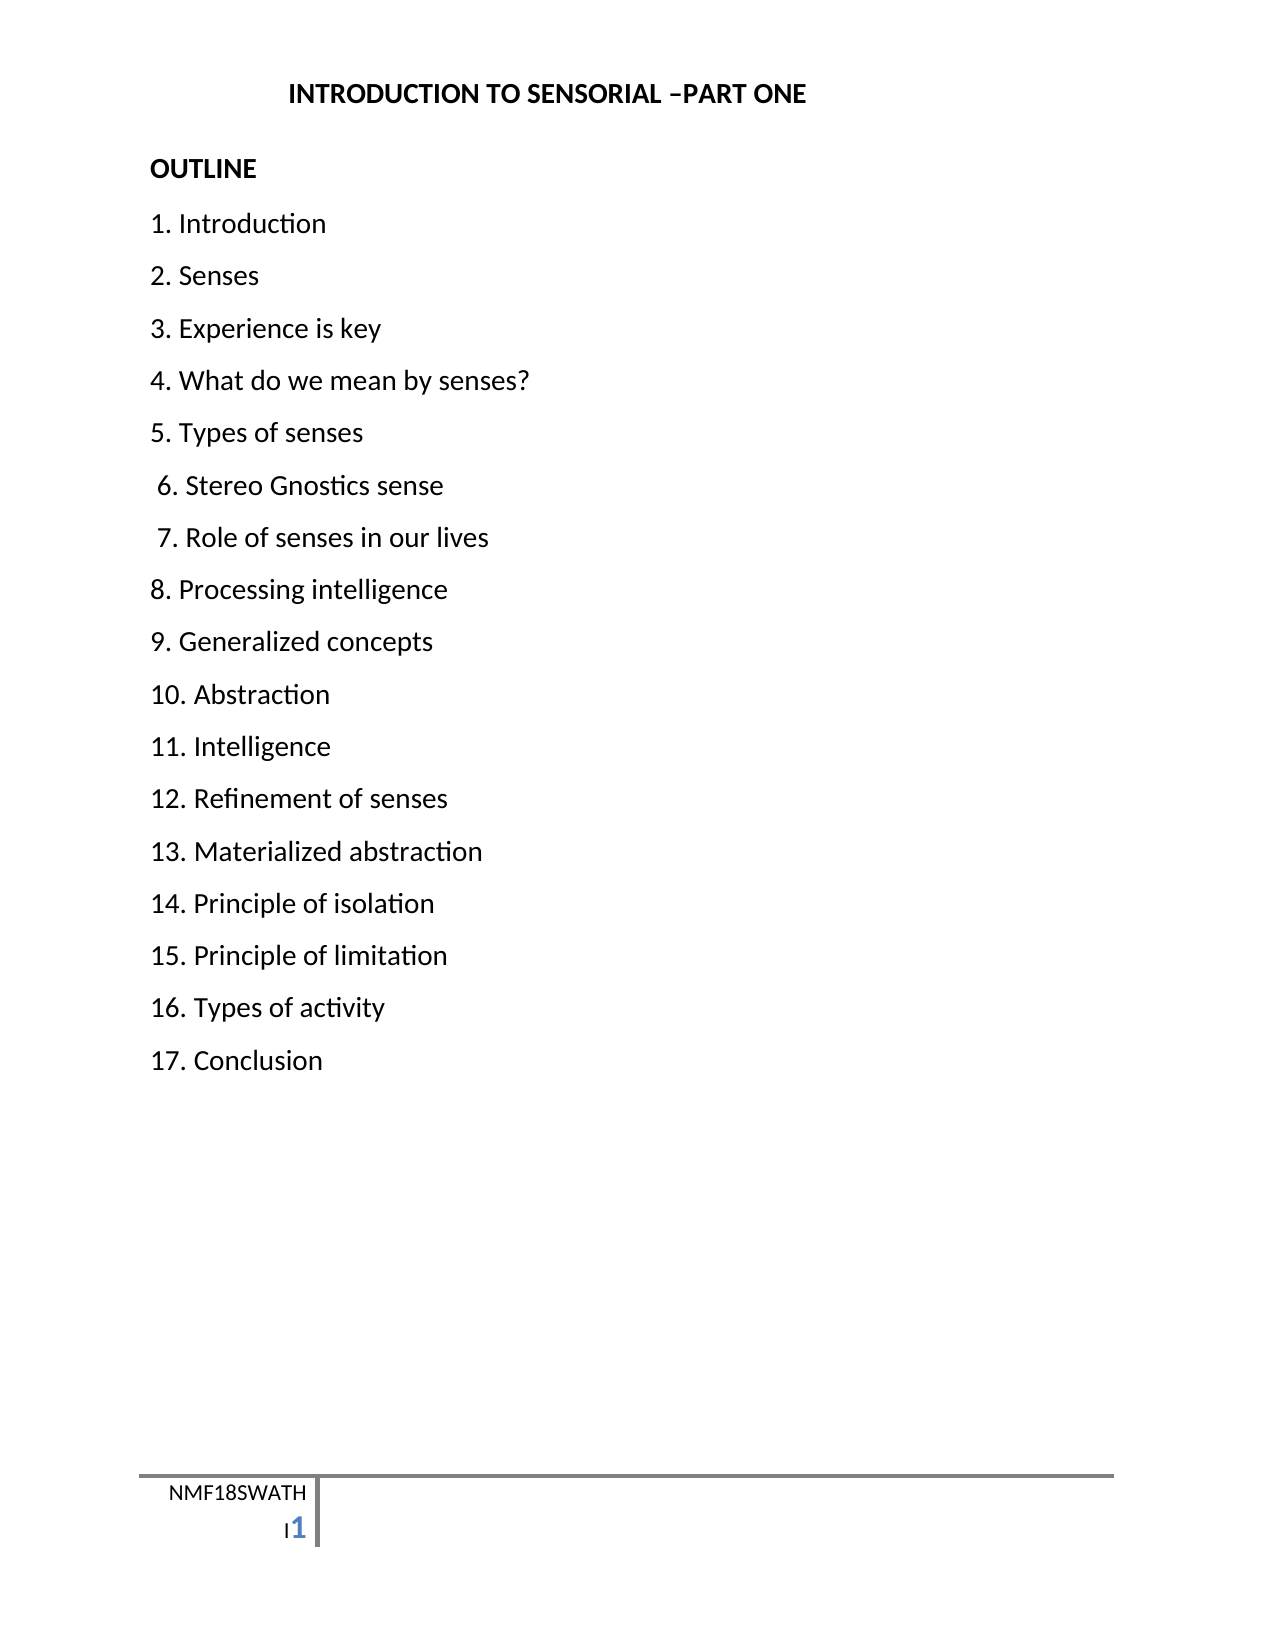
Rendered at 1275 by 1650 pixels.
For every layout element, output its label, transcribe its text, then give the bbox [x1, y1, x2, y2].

text 14. Principle of isolation [150, 885, 1125, 921]
text OUTLINE [150, 150, 1125, 186]
text 3. Experience is key [150, 310, 1125, 345]
text 15. Principle of limitation [150, 937, 1125, 973]
text 12. Refinement of senses [150, 780, 1125, 816]
text 9. Generalized concepts [150, 623, 1125, 659]
text 11. Intelligence [150, 728, 1125, 764]
text 17. Conclusion [150, 1042, 1125, 1077]
text 8. Processing intelligence [150, 571, 1125, 607]
text 7. Role of senses in our lives [150, 519, 1125, 554]
text 6. Stereo Gnostics sense [150, 467, 1125, 502]
text 2. Senses [150, 257, 1125, 293]
text 13. Materialized abstraction [150, 833, 1125, 868]
text 16. Types of activity [150, 989, 1125, 1025]
text 1. Introduction [150, 205, 1125, 241]
text 4. What do we mean by senses? [150, 362, 1125, 398]
text 10. Abstraction [150, 676, 1125, 711]
text 5. Types of senses [150, 414, 1125, 450]
